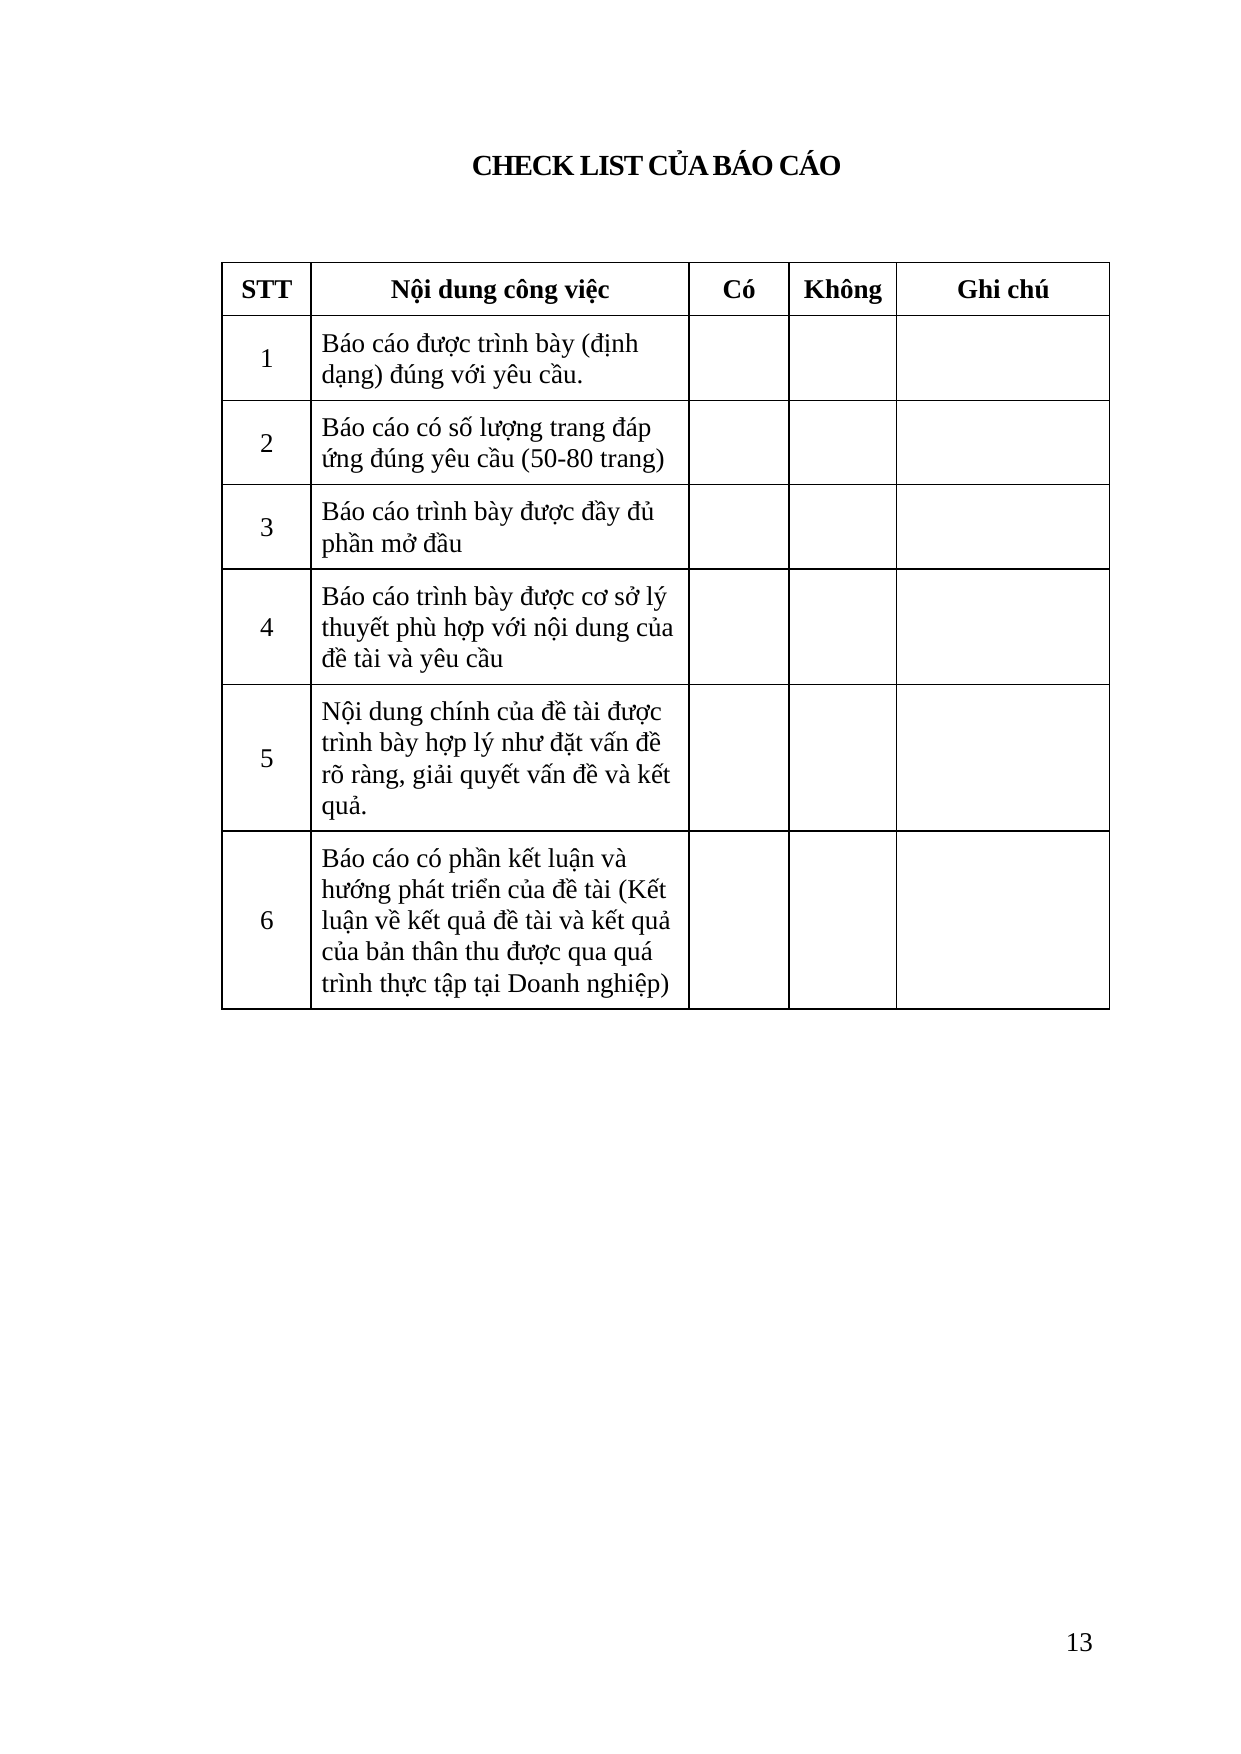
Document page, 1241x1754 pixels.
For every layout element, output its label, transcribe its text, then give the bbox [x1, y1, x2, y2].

table_cell 2 [223, 401, 310, 484]
table_cell [790, 832, 896, 1008]
table_cell [897, 485, 1109, 568]
table_cell Báo cáo có số lượng trang đáp ứng đúng yêu cầu (50-80 trang) [312, 401, 688, 484]
table_cell [897, 401, 1109, 484]
table_cell [690, 316, 788, 399]
table_cell Báo cáo có phần kết luận và hướng phát triển của đề tài (Kết luận về kết quả đề tài và kết quả của bản thân thu được qua quá trình thực tập tại Doanh nghiệp) [312, 832, 688, 1008]
table_cell [790, 316, 896, 399]
table_cell 4 [223, 570, 310, 684]
table_cell [790, 685, 896, 830]
table_header Ghi chú [897, 263, 1109, 315]
table_cell [897, 685, 1109, 830]
table_header Có [690, 263, 788, 315]
table_cell [690, 570, 788, 684]
table_cell 6 [223, 832, 310, 1008]
table_cell [690, 485, 788, 568]
title CHECK LIST CỦA BÁO CÁO [221, 148, 1092, 181]
table_cell Báo cáo được trình bày (định dạng) đúng với yêu cầu. [312, 316, 688, 399]
table_cell 5 [223, 685, 310, 830]
table_header Nội dung công việc [312, 263, 688, 315]
table_header Không [790, 263, 896, 315]
table_cell 3 [223, 485, 310, 568]
table_cell [897, 316, 1109, 399]
table_cell 1 [223, 316, 310, 399]
table_cell Nội dung chính của đề tài được trình bày hợp lý như đặt vấn đề rõ ràng, giải quyết vấn đề và kết quả. [312, 685, 688, 830]
table_cell Báo cáo trình bày được cơ sở lý thuyết phù hợp với nội dung của đề tài và yêu cầu [312, 570, 688, 684]
table_cell [690, 685, 788, 830]
table_cell [897, 570, 1109, 684]
table_cell [790, 401, 896, 484]
table_cell Báo cáo trình bày được đầy đủ phần mở đầu [312, 485, 688, 568]
table_cell [690, 832, 788, 1008]
table_cell [690, 401, 788, 484]
table_header STT [223, 263, 310, 315]
table_cell [790, 485, 896, 568]
table_cell [897, 832, 1109, 1008]
table_cell [790, 570, 896, 684]
